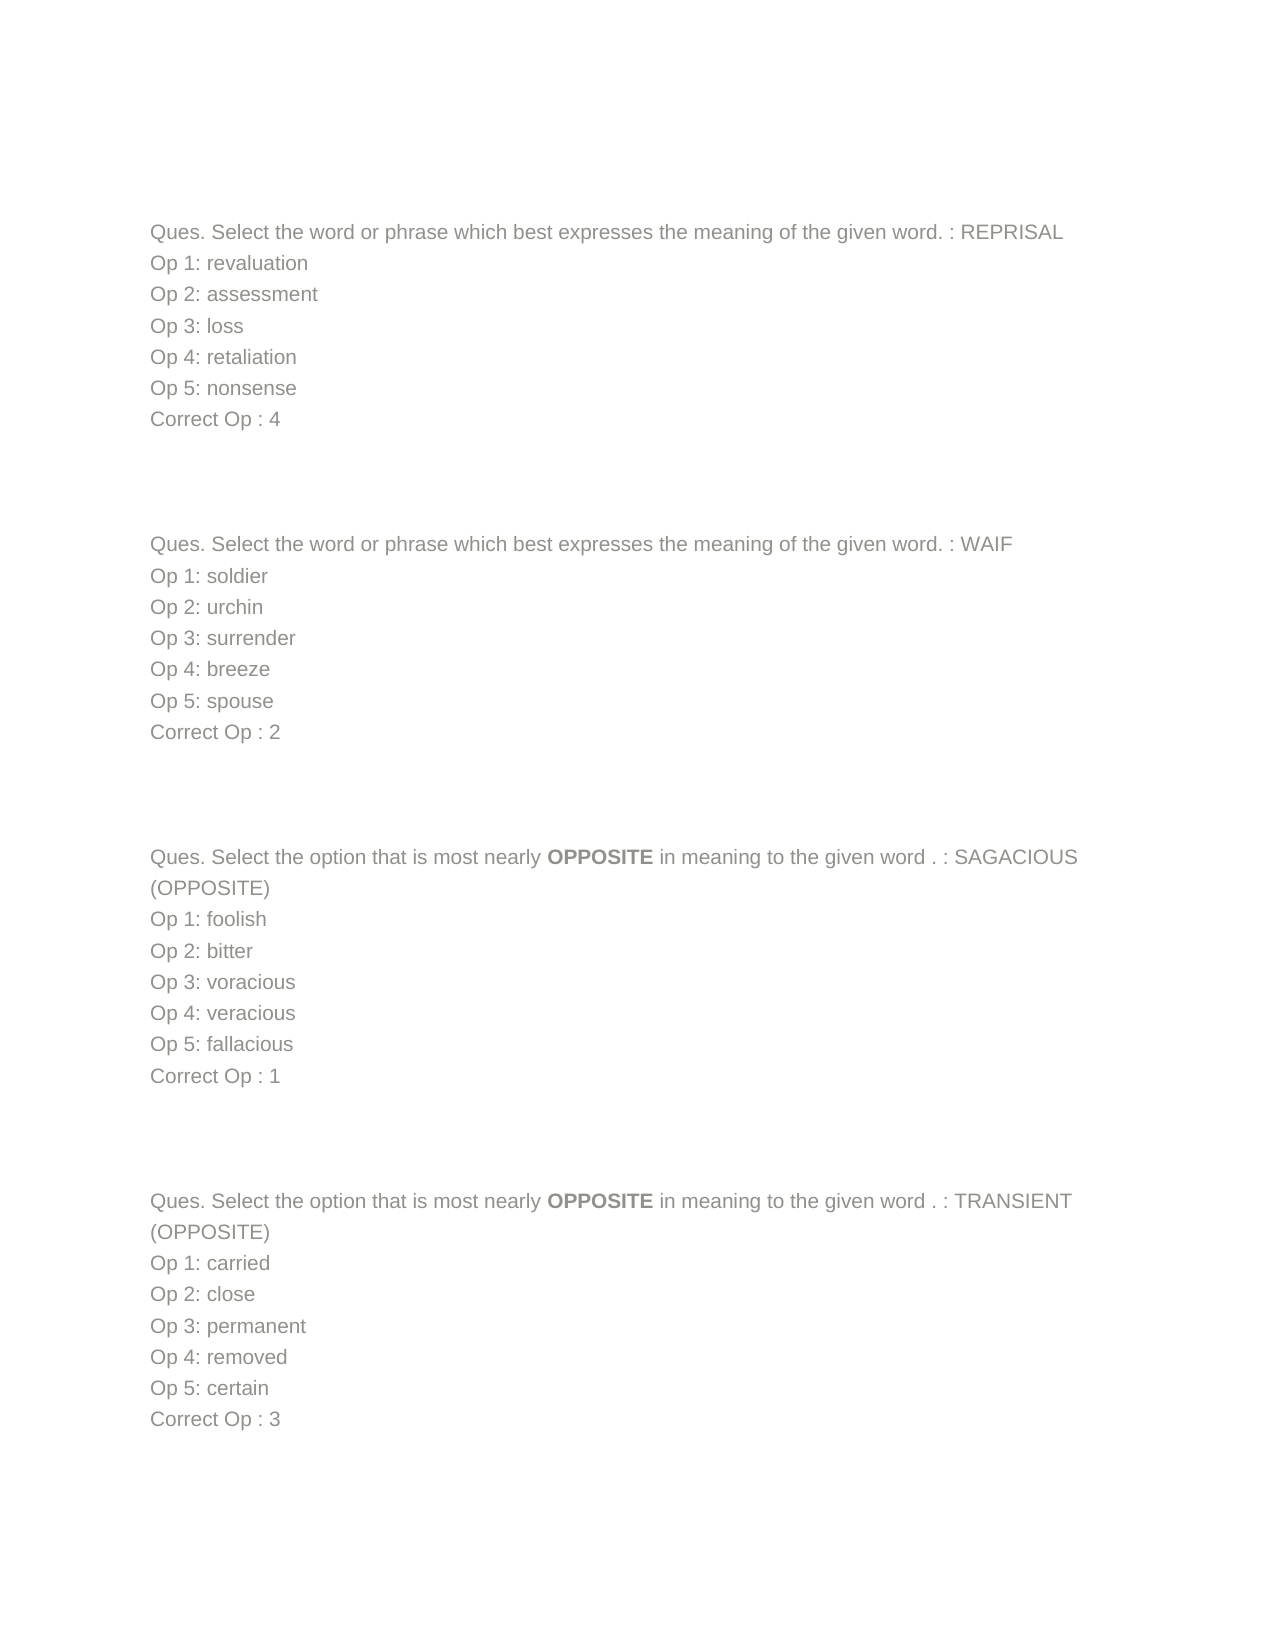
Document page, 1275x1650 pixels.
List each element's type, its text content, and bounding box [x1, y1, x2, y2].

text Op 4: retaliation [150, 337, 1125, 369]
text Op 1: revaluation [150, 244, 1125, 275]
text Op 3: permanent [150, 1306, 1125, 1337]
text Op 4: breeze [150, 650, 1125, 681]
text Op 4: veracious [150, 994, 1125, 1025]
text Ques. Select the word or phrase which best expresses the meaning of the given word. : WAIF [150, 525, 1125, 556]
text Op 3: loss [150, 306, 1125, 337]
text Op 5: fallacious [150, 1025, 1125, 1056]
text Op 1: foolish [150, 900, 1125, 931]
text Correct Op : 3 [150, 1400, 1125, 1431]
text Correct Op : 2 [150, 712, 1125, 744]
text Ques. Select the option that is most nearly OPPOSITE in meaning to the given word . : SAGACIOUS (OPPOSITE) [150, 837, 1125, 900]
text Op 4: removed [150, 1337, 1125, 1369]
text Op 5: nonsense [150, 369, 1125, 400]
text Op 2: assessment [150, 275, 1125, 306]
text Op 5: certain [150, 1369, 1125, 1400]
text Op 2: close [150, 1275, 1125, 1306]
text Op 2: bitter [150, 931, 1125, 962]
text Op 5: spouse [150, 681, 1125, 712]
text Correct Op : 1 [150, 1056, 1125, 1087]
text Correct Op : 4 [150, 400, 1125, 431]
text Ques. Select the option that is most nearly OPPOSITE in meaning to the given word . : TRANSIENT (OPPOSITE) [150, 1181, 1125, 1244]
text Op 3: voracious [150, 962, 1125, 994]
text Op 2: urchin [150, 587, 1125, 619]
text Op 1: carried [150, 1244, 1125, 1275]
text Op 1: soldier [150, 556, 1125, 587]
text Op 3: surrender [150, 619, 1125, 650]
text Ques. Select the word or phrase which best expresses the meaning of the given word. : REPRISAL [150, 212, 1125, 244]
